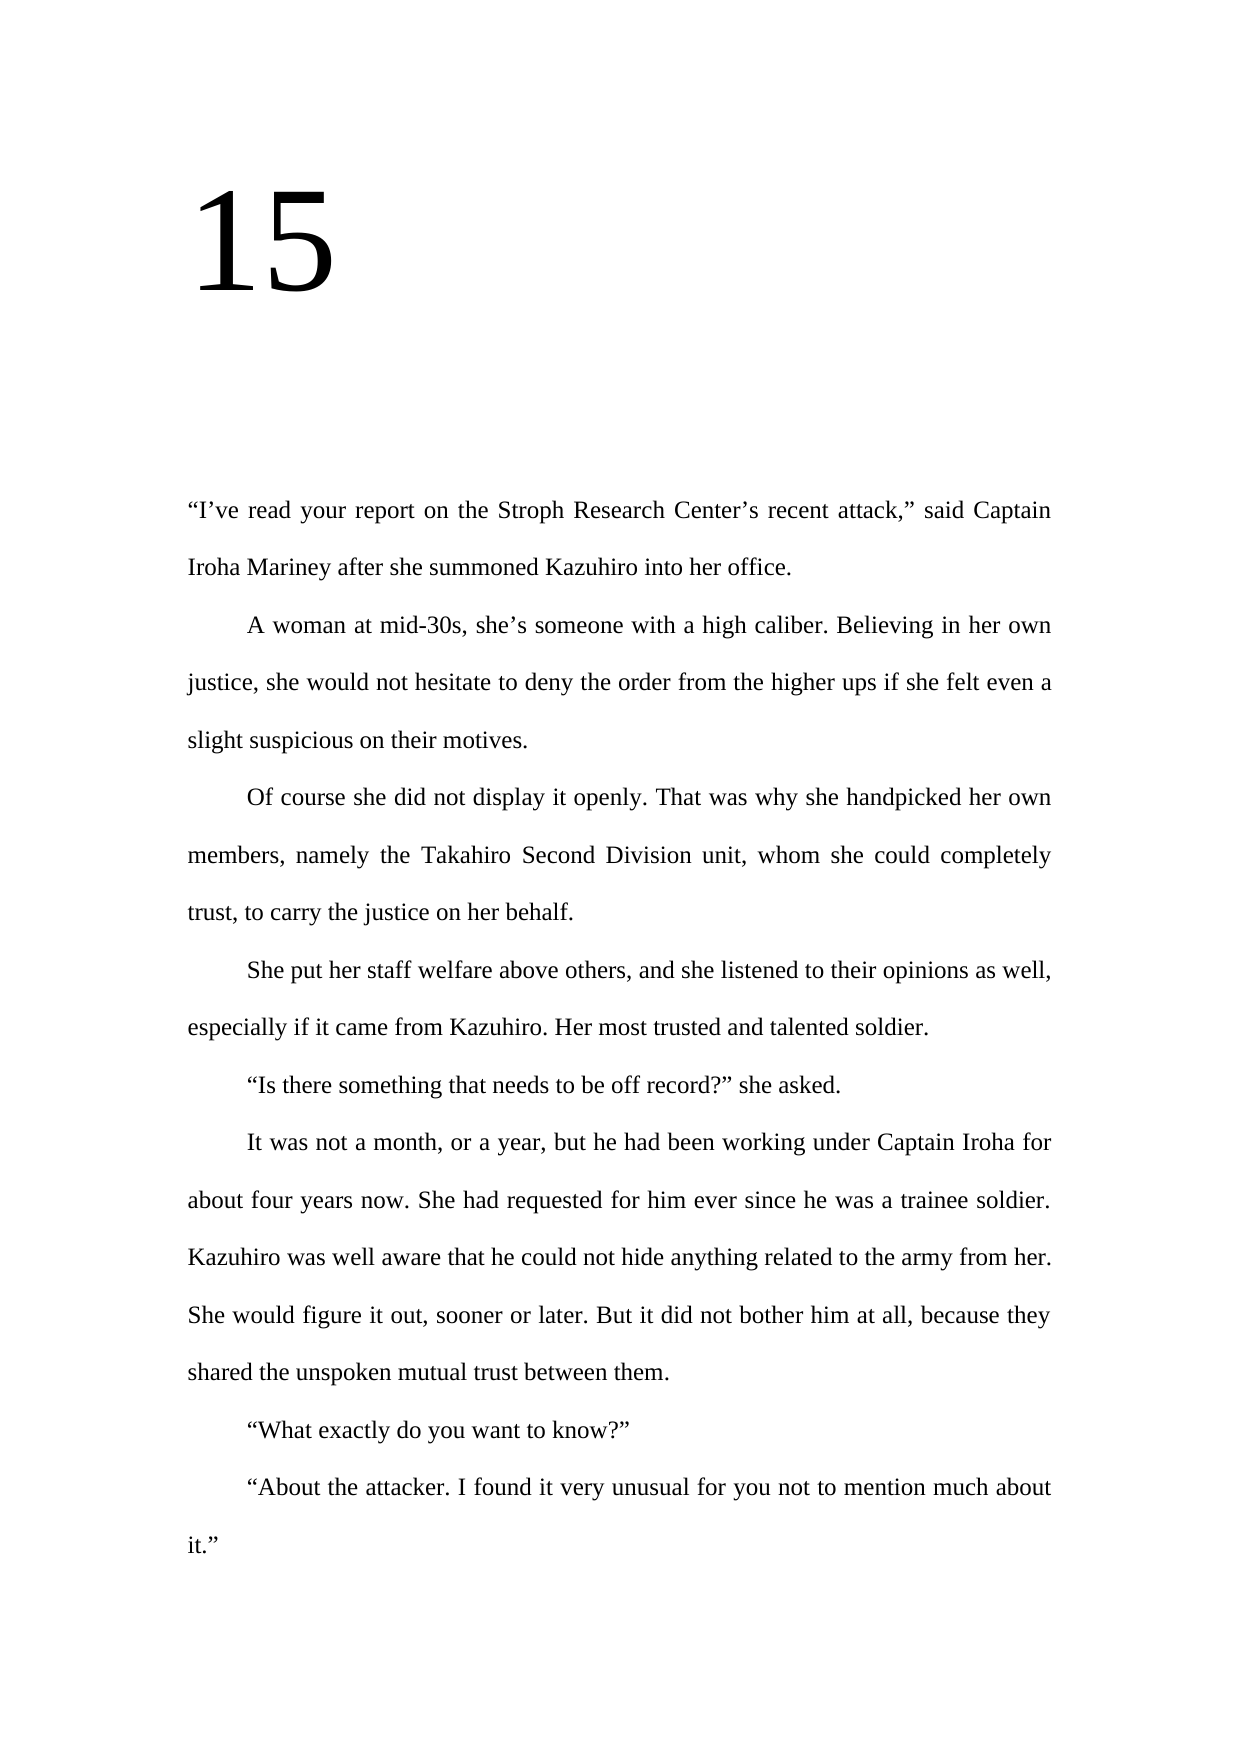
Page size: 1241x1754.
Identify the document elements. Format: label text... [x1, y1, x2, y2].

text She put her staff welfare above others, and she listened to their opinions as well, especially if it came from Kazuhiro. Her most trusted and talented soldier. [187, 955, 1053, 1041]
text Of course she did not display it openly. That was why she handpicked her own members, namely the Takahiro Second Division unit, whom she could completely trust, to carry the justice on her behalf. [187, 782, 1053, 926]
text “What exactly do you want to know?” [187, 1415, 1053, 1444]
text “Is there something that needs to be off record?” she asked. [187, 1070, 1053, 1099]
text 15 [187, 150, 1053, 322]
text “About the attacker. I found it very unusual for you not to mention much about it.” [187, 1472, 1053, 1559]
text It was not a month, or a year, but he had been working under Captain Iroha for about four years now. She had requested for him ever since he was a trainee soldier. Kazuhiro was well aware that he could not hide anything related to the army from her. She would figure it out, sooner or later. But it did not bother him at all, because they shared the unspoken mutual trust between them. [187, 1127, 1053, 1386]
text A woman at mid-30s, she’s someone with a high caliber. Believing in her own justice, she would not hesitate to deny the order from the higher ups if she felt even a slight suspicious on their motives. [187, 610, 1053, 754]
text “I’ve read your report on the Stroph Research Center’s recent attack,” said Captain Iroha Mariney after she summoned Kazuhiro into her office. [187, 495, 1053, 581]
